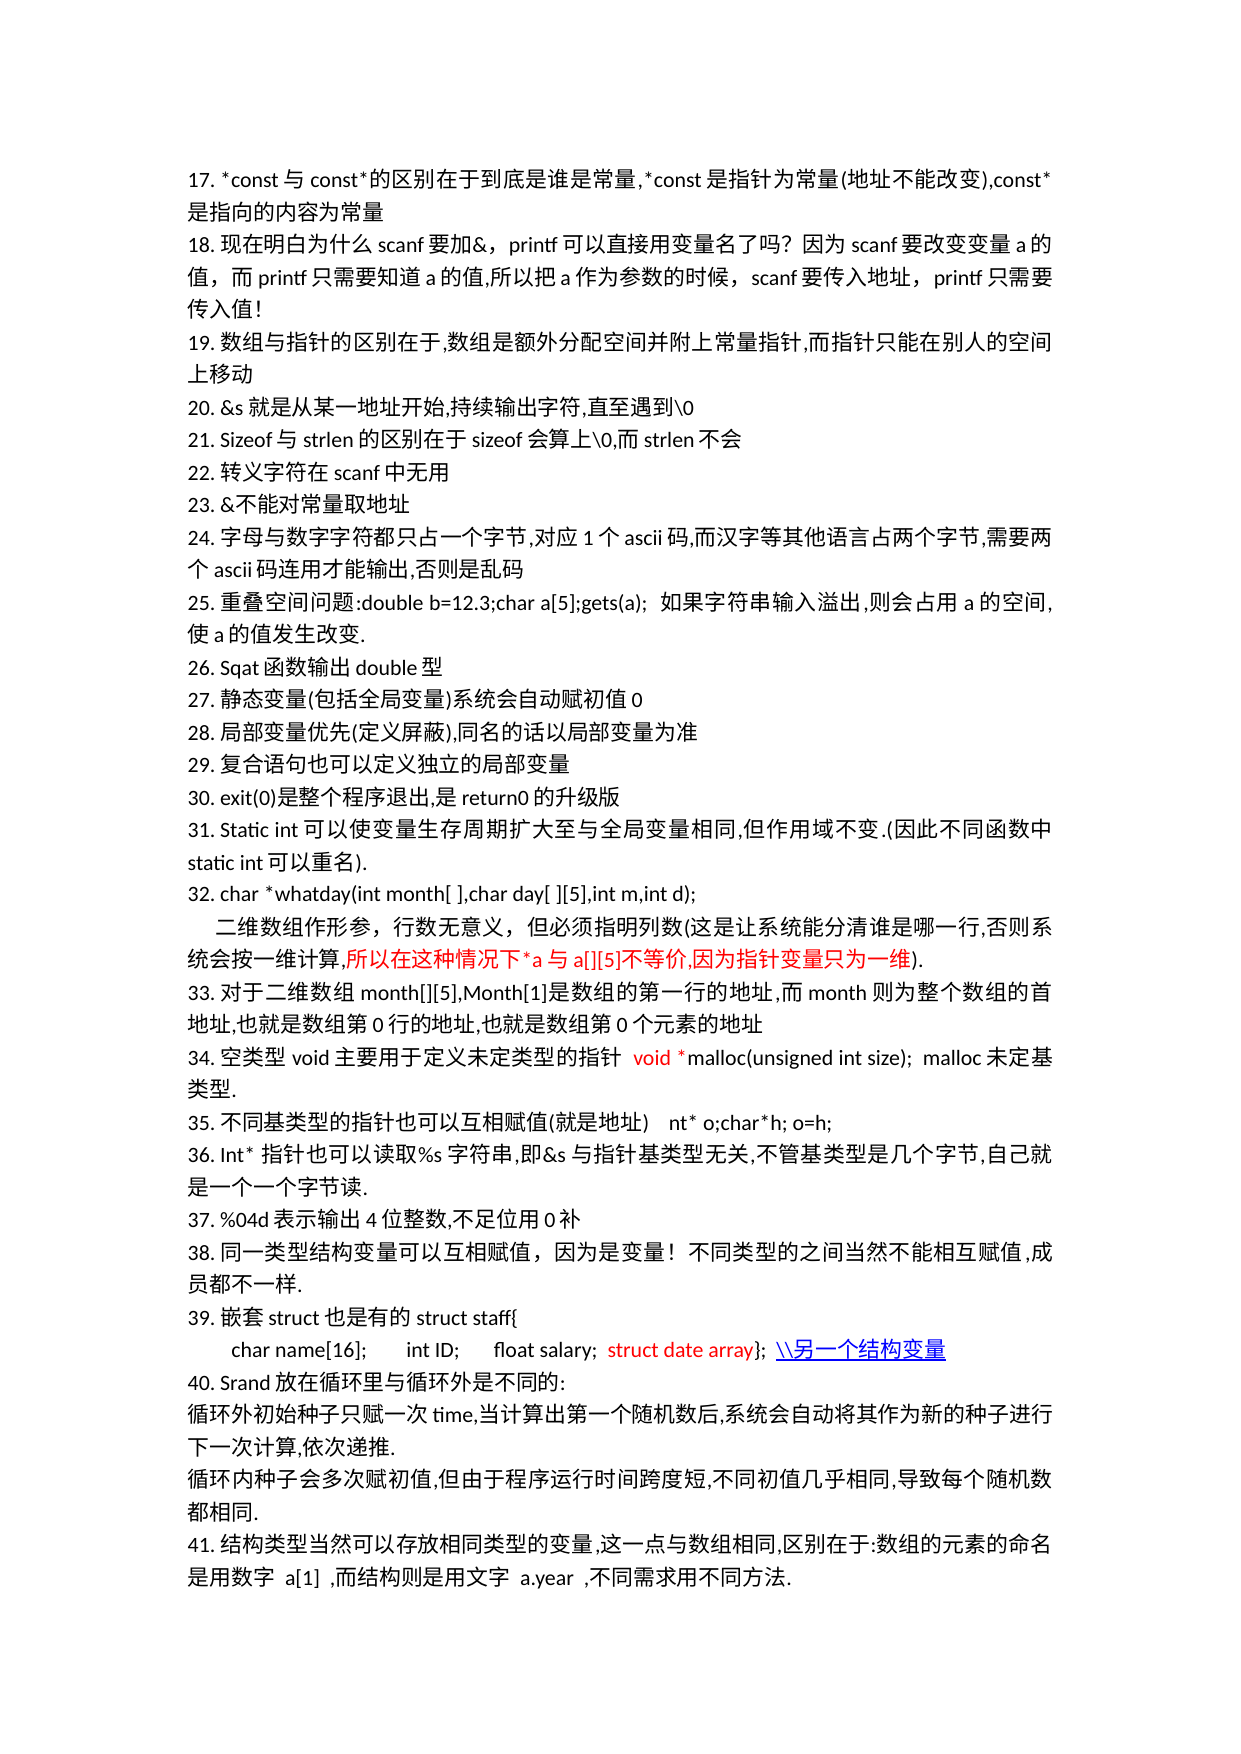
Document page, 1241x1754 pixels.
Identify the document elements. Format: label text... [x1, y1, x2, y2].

list %04d表示输出4位整数,不足位用0补 [187, 1202, 1053, 1234]
list Sqat函数输出double型 [187, 649, 1053, 682]
list Static int可以使变量生存周期扩大至与全局变量相同,但作用域不变.(因此不同函数中static int可以重名). [187, 812, 1053, 877]
list 同一类型结构变量可以互相赋值，因为是变量！不同类型的之间当然不能相互赋值,成员都不一样. [187, 1234, 1053, 1299]
list Srand放在循环里与循环外是不同的: 循环外初始种子只赋一次time,当计算出第一个随机数后,系统会自动将其作为新的种子进行下一次计算,依次递推. [187, 1364, 1053, 1462]
list 结构类型当然可以存放相同类型的变量,这一点与数组相同,区别在于:数组的元素的命名是用数字 a[1] ,而结构则是用文字 a.year ,不同需求用不同方法. [187, 1527, 1053, 1592]
list 现在明白为什么scanf要加&，printf可以直接用变量名了吗？因为scanf要改变变量a的值，而printf只需要知道a的值,所以把a作为参数的时候，scanf要传入地址，printf只需要传入值！ [187, 227, 1053, 324]
list 复合语句也可以定义独立的局部变量 [187, 747, 1053, 779]
list 转义字符在scanf中无用 [187, 454, 1053, 487]
list &不能对常量取地址 [187, 487, 1053, 519]
list 数组与指针的区别在于,数组是额外分配空间并附上常量指针,而指针只能在别人的空间上移动 [187, 324, 1053, 389]
list 不同基类型的指针也可以互相赋值(就是地址) nt* o;char*h; o=h; [187, 1104, 1053, 1137]
list 二维数组作形参，行数无意义，但必须指明列数(这是让系统能分清谁是哪一行,否则系统会按一维计算,所以在这种情况下*a与a[][5]不等价,因为指针变量只为一维). [187, 909, 1053, 974]
list 循环内种子会多次赋初值,但由于程序运行时间跨度短,不同初值几乎相同,导致每个随机数都相同. [187, 1462, 1053, 1527]
list 重叠空间问题:double b=12.3;char a[5];gets(a); 如果字符串输入溢出,则会占用a的空间,使a的值发生改变. [187, 584, 1053, 649]
list Int* 指针也可以读取%s字符串,即&s与指针基类型无关,不管基类型是几个字节,自己就是一个一个字节读. [187, 1137, 1053, 1202]
list &s就是从某一地址开始,持续输出字符,直至遇到\0 [187, 389, 1053, 422]
list char name[16]; int ID; float salary; struct date array}; \\另一个结构变量 [187, 1332, 1053, 1364]
list char *whatday(int month[ ],char day[ ][5],int m,int d); [187, 877, 1053, 909]
list 字母与数字字符都只占一个字节,对应1个ascii码,而汉字等其他语言占两个字节,需要两个ascii码连用才能输出,否则是乱码 [187, 519, 1053, 584]
list Sizeof与strlen的区别在于sizeof会算上\0,而strlen不会 [187, 422, 1053, 454]
list exit(0)是整个程序退出,是return0的升级版 [187, 779, 1053, 812]
list 静态变量(包括全局变量)系统会自动赋初值0 [187, 682, 1053, 714]
list 对于二维数组month[][5],Month[1]是数组的第一行的地址,而month则为整个数组的首地址,也就是数组第0行的地址,也就是数组第0个元素的地址 [187, 974, 1053, 1039]
list 空类型 void主要用于定义未定类型的指针 void *malloc(unsigned int size); malloc未定基类型. [187, 1039, 1053, 1104]
list 嵌套struct也是有的 struct staff{ [187, 1299, 1053, 1332]
list *const与const*的区别在于到底是谁是常量,*const是指针为常量(地址不能改变),const*是指向的内容为常量 [187, 162, 1053, 227]
list 局部变量优先(定义屏蔽),同名的话以局部变量为准 [187, 714, 1053, 747]
